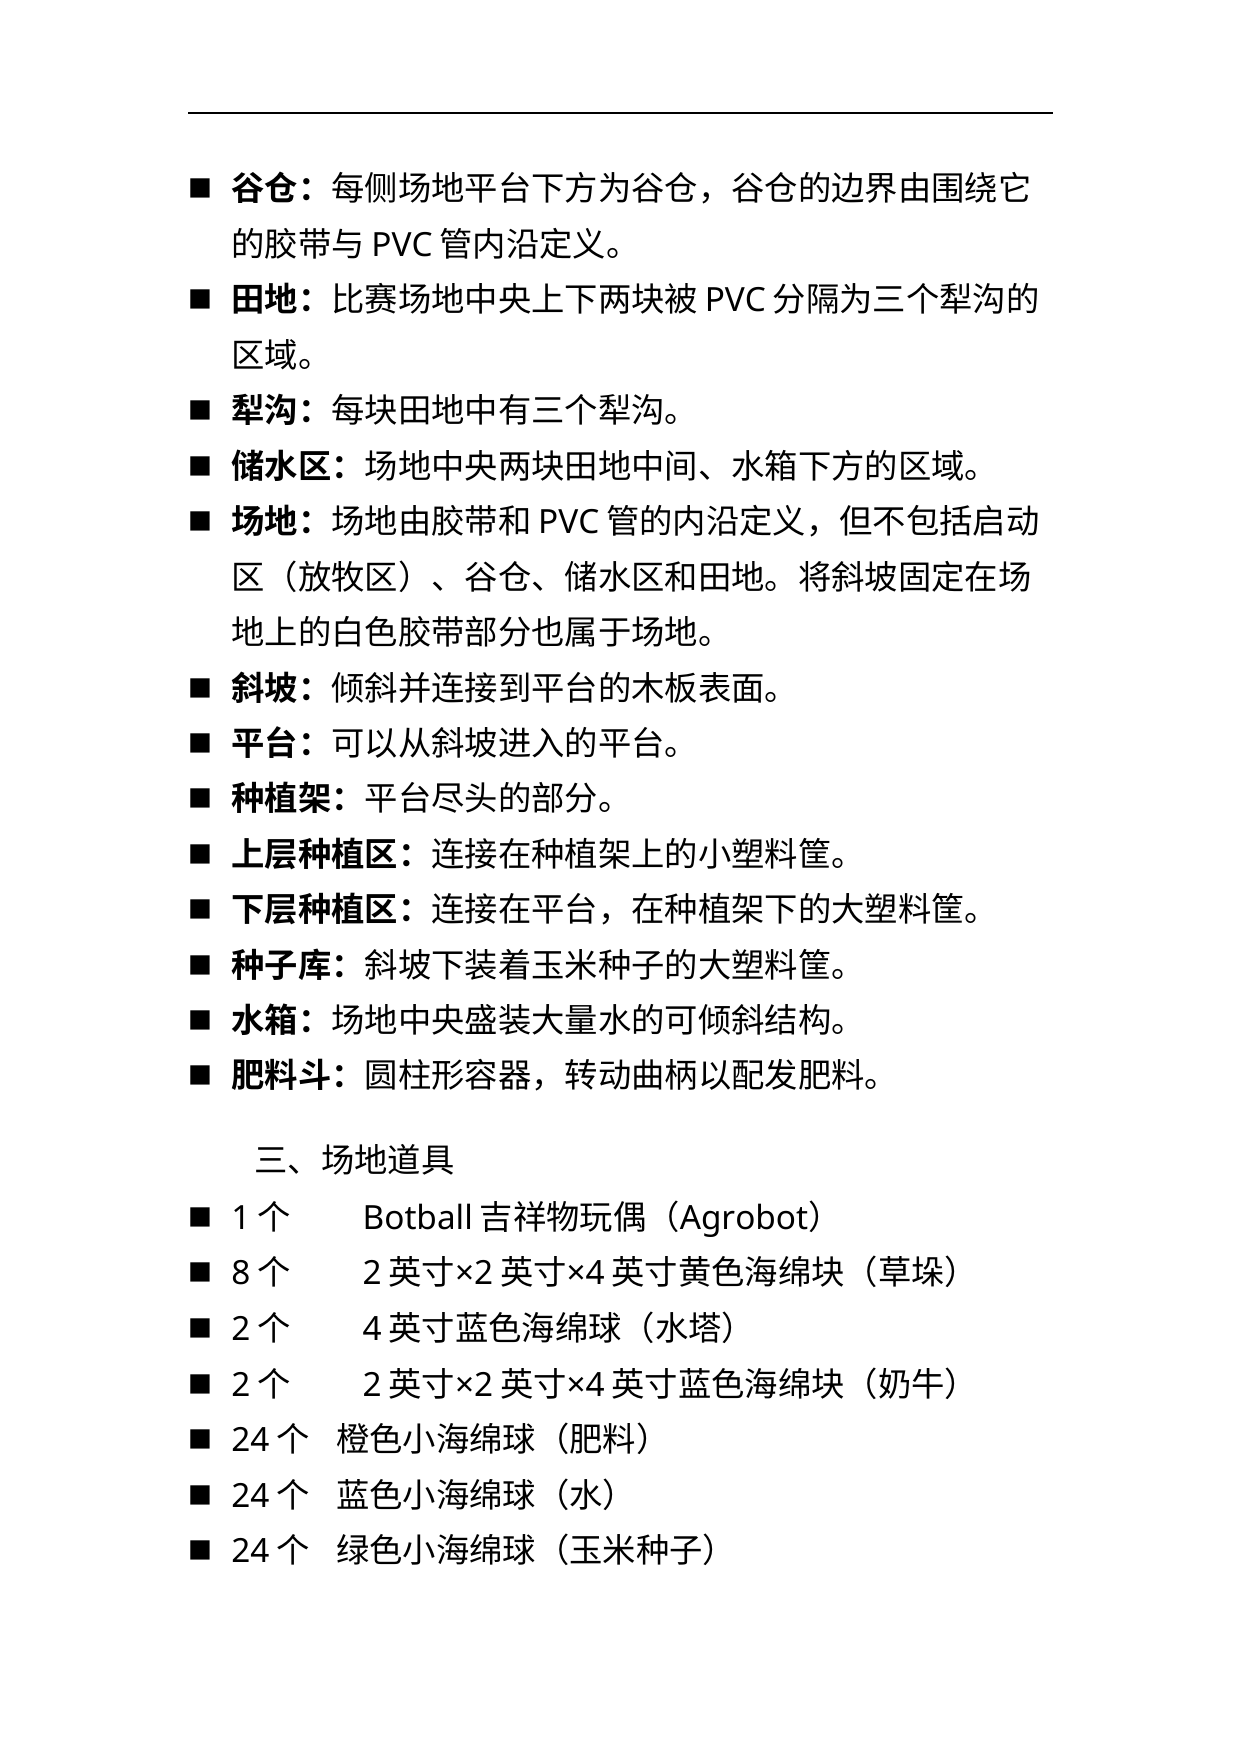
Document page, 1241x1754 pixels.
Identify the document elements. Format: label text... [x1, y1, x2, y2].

list 1个 Botball吉祥物玩偶（Agrobot） [187, 1191, 1053, 1239]
list 种植架：平台尽头的部分。 [187, 772, 1053, 820]
list 下层种植区：连接在平台，在种植架下的大塑料筐。 [187, 883, 1053, 931]
list 斜坡：倾斜并连接到平台的木板表面。 [187, 661, 1053, 709]
list 2个 2英寸×2英寸×4英寸蓝色海绵块（奶牛） [187, 1357, 1053, 1406]
list 24个 蓝色小海绵球（水） [187, 1469, 1053, 1517]
list 24个 橙色小海绵球（肥料） [187, 1413, 1053, 1461]
list 上层种植区：连接在种植架上的小塑料筐。 [187, 828, 1053, 876]
list 水箱：场地中央盛装大量水的可倾斜结构。 [187, 994, 1053, 1042]
list 储水区：场地中央两块田地中间、水箱下方的区域。 [187, 439, 1053, 488]
list 2个 4英寸蓝色海绵球（水塔） [187, 1302, 1053, 1350]
list 谷仓：每侧场地平台下方为谷仓，谷仓的边界由围绕它的胶带与PVC管内沿定义。 [187, 162, 1053, 266]
list 田地：比赛场地中央上下两块被PVC分隔为三个犁沟的区域。 [187, 273, 1053, 377]
text 三、场地道具 [187, 1126, 1053, 1191]
list 24个 绿色小海绵球（玉米种子） [187, 1524, 1053, 1573]
list 肥料斗：圆柱形容器，转动曲柄以配发肥料。 [187, 1049, 1053, 1097]
list 场地：场地由胶带和PVC管的内沿定义，但不包括启动区（放牧区）、谷仓、储水区和田地。将斜坡固定在场地上的白色胶带部分也属于场地。 [187, 495, 1053, 654]
list 种子库：斜坡下装着玉米种子的大塑料筐。 [187, 938, 1053, 987]
list 平台：可以从斜坡进入的平台。 [187, 717, 1053, 765]
list 犁沟：每块田地中有三个犁沟。 [187, 384, 1053, 432]
list 8个 2英寸×2英寸×4英寸黄色海绵块（草垛） [187, 1246, 1053, 1294]
